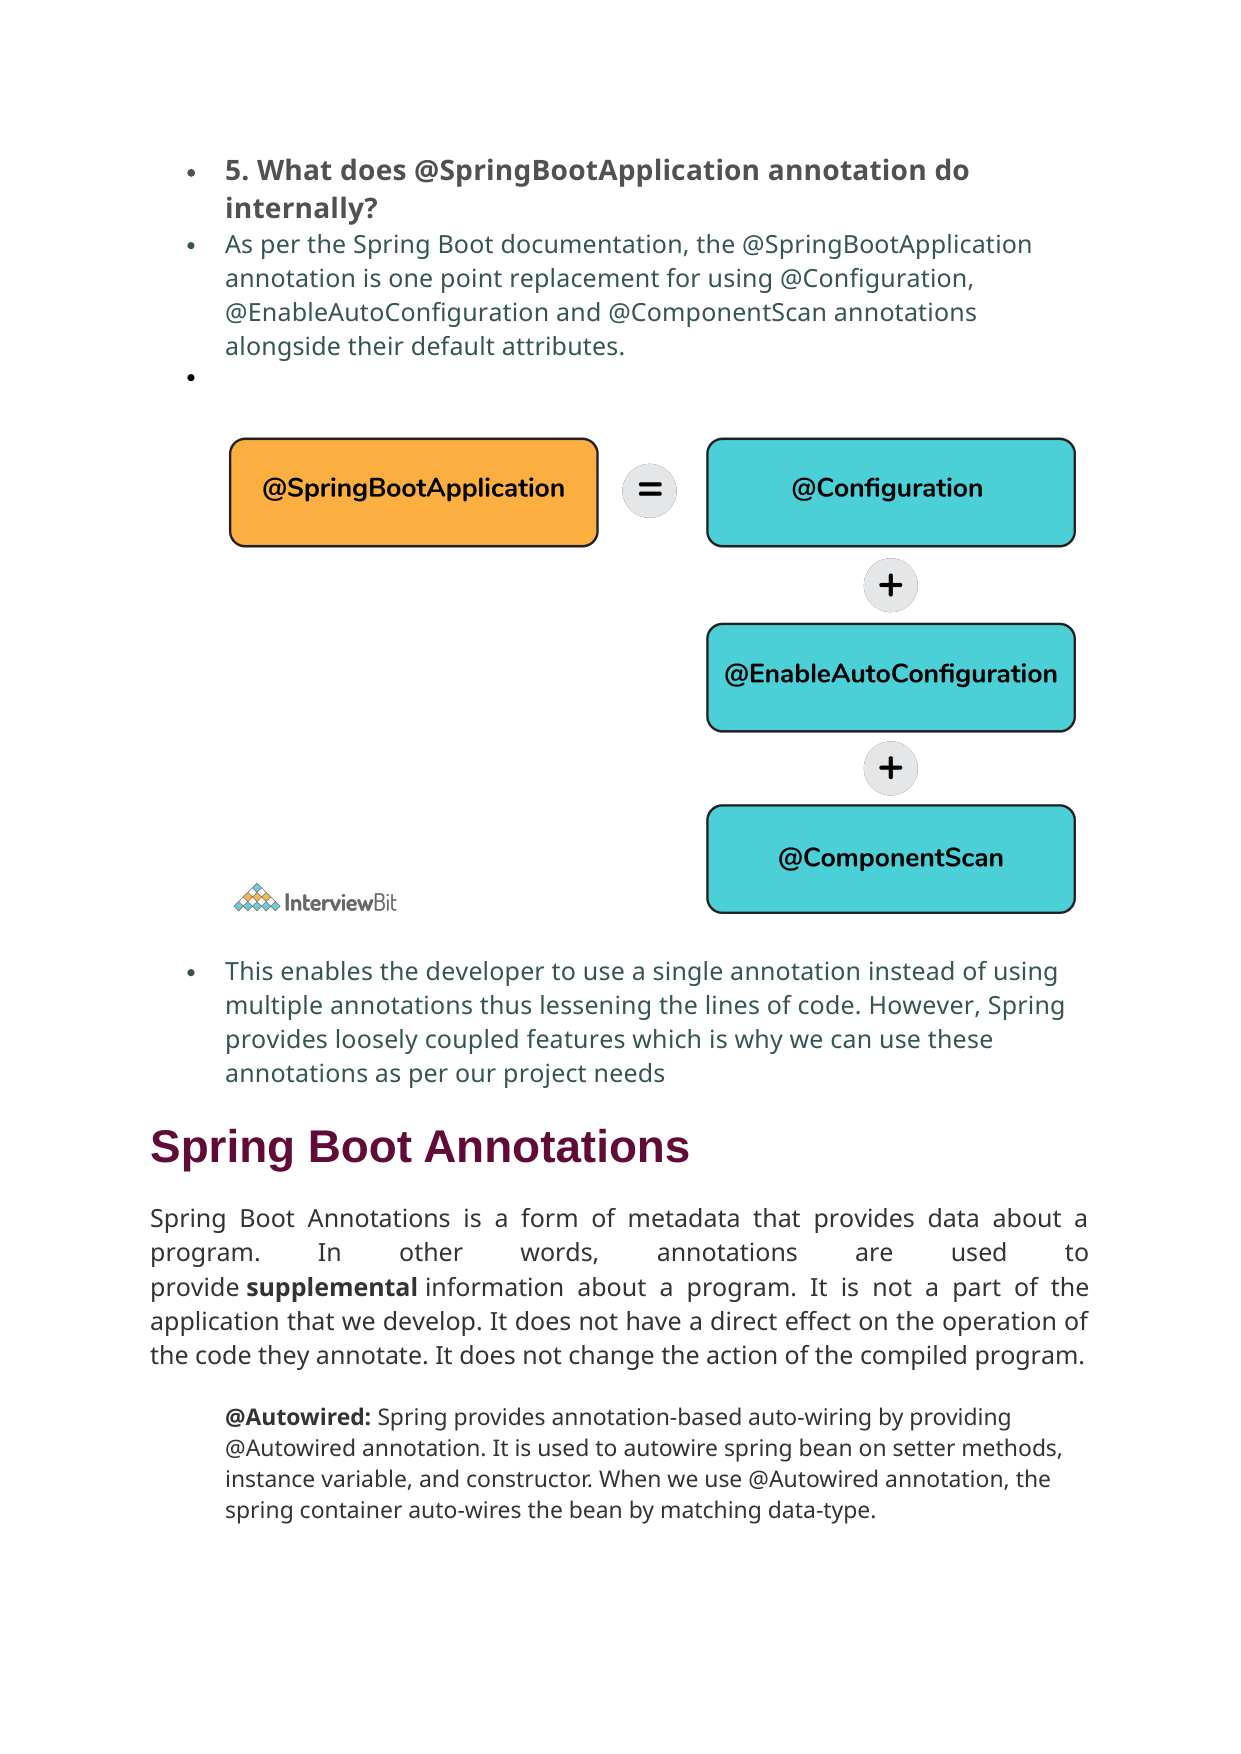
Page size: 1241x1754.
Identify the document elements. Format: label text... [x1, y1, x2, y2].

text @Autowired: Spring provides annotation-based auto-wiring by providing @Autowired annotation. It is used to autowire spring bean on setter methods, instance variable, and constructor. When we use @Autowired annotation, the spring container auto-wires the bean by matching data-type. [877, 1401, 1090, 1526]
list 5. What does @SpringBootApplication annotation do internally? [187, 150, 1090, 227]
text Spring Boot Annotations is a form of metadata that provides data about a program. In other words, annotations are used to provide supplemental information about a program. It is not a part of the application that we develop. It does not have a direct effect on the operation of the code they annotate. It does not change the action of the compiled program. [150, 1201, 1090, 1371]
list This enables the developer to use a single annotation instead of using multiple annotations thus lessening the lines of code. However, Spring provides loosely coupled features which is why we can use these annotations as per our project needs [187, 954, 1090, 1090]
list As per the Spring Boot documentation, the @SpringBootApplication annotation is one point replacement for using @Configuration, @EnableAutoConfiguration and @ComponentScan annotations alongside their default attributes. [187, 227, 1090, 363]
picture [187, 391, 1128, 954]
subtitle Spring Boot Annotations [150, 1119, 1090, 1172]
